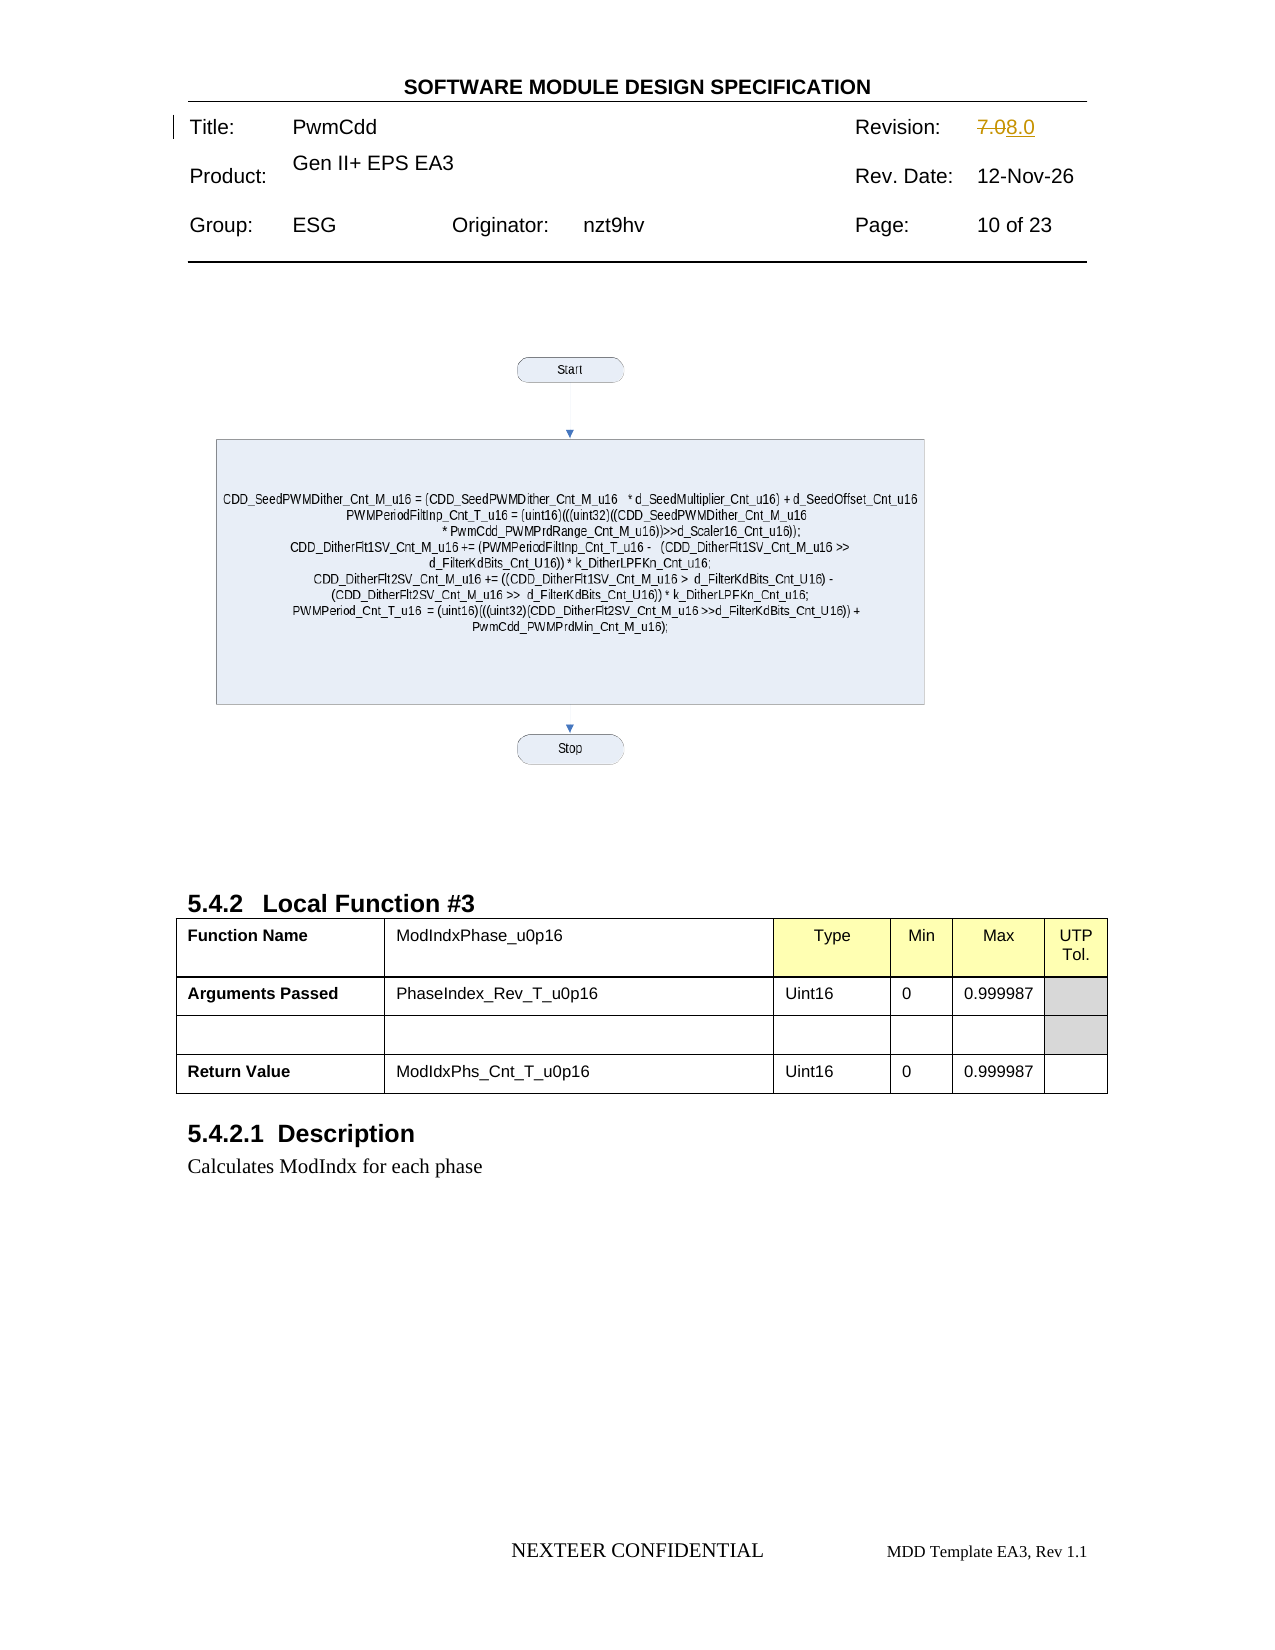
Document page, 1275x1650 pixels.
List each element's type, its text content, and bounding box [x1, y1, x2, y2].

table_cell [891, 1016, 952, 1054]
table_cell [1045, 1016, 1107, 1054]
subtitle Description [187, 1119, 1087, 1148]
table_header ModIndxPhase_u0p16 [385, 919, 773, 976]
table_cell [177, 1016, 384, 1054]
table_cell [774, 1016, 890, 1054]
table_cell Uint16 [774, 978, 890, 1015]
table_cell Return Value [177, 1055, 384, 1093]
table_cell [1045, 1055, 1107, 1093]
table_cell 0.999987 [953, 978, 1044, 1015]
table_cell 0 [891, 1055, 952, 1093]
table_header Function Name [177, 919, 384, 976]
table_header Type [774, 919, 890, 976]
subtitle Local Function #3 [187, 889, 1087, 918]
table_cell [385, 1016, 773, 1054]
table_header UTP Tol. [1045, 919, 1107, 976]
table_cell 0 [891, 978, 952, 1015]
table_cell Arguments Passed [177, 978, 384, 1015]
table_cell Uint16 [774, 1055, 890, 1093]
table_header Max [953, 919, 1044, 976]
table_cell PhaseIndex_Rev_T_u0p16 [385, 978, 773, 1015]
table_cell [1045, 978, 1107, 1015]
table_header Min [891, 919, 952, 976]
table_cell 0.999987 [953, 1055, 1044, 1093]
table_cell ModIdxPhs_Cnt_T_u0p16 [385, 1055, 773, 1093]
table_cell [953, 1016, 1044, 1054]
text Calculates ModIndx for each phase [187, 1154, 1087, 1178]
